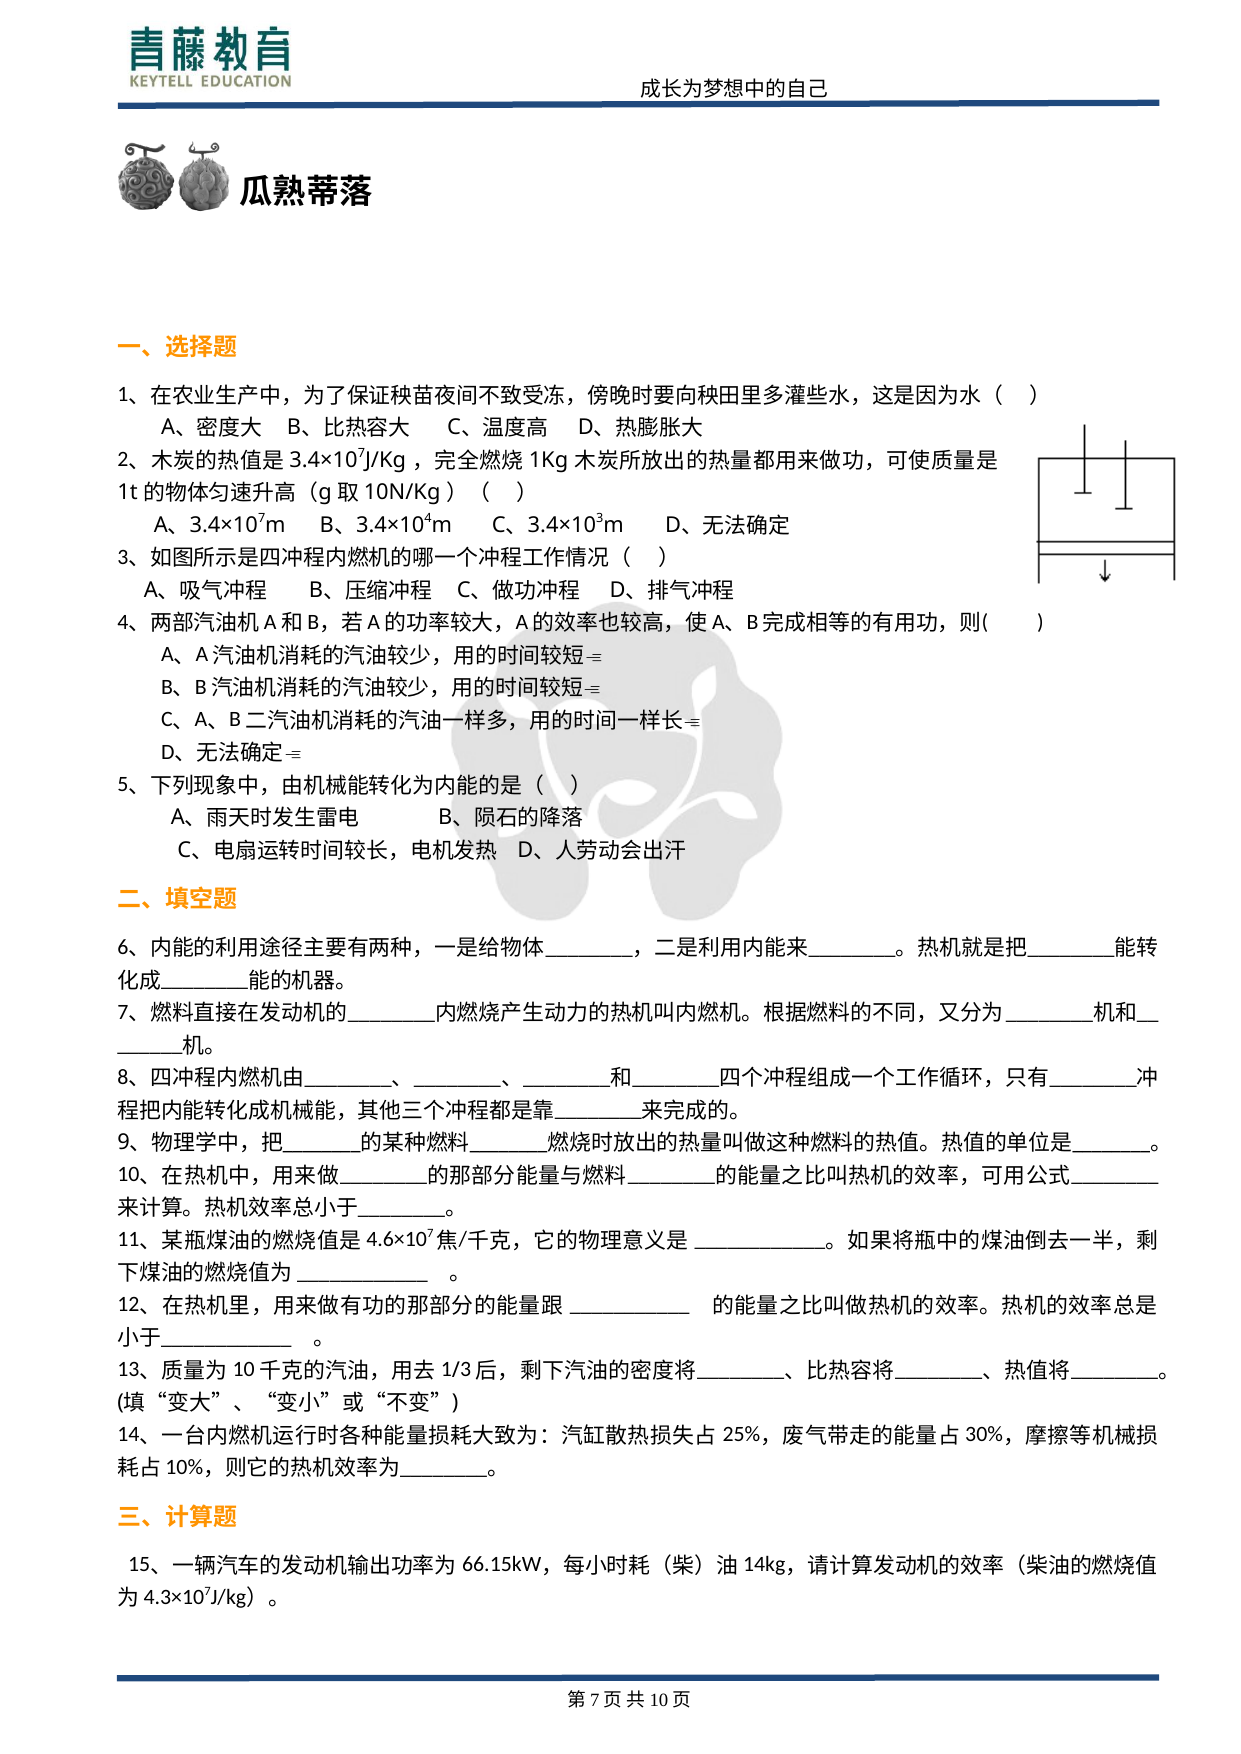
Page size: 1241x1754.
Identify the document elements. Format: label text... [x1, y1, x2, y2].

picture [113, 10, 303, 93]
text 3、如图所示是四冲程内燃机的哪一个冲程工作情况（ ） A、吸气冲程 B、压缩冲程 C、做功冲程 D、排气冲程 [117, 540, 1159, 605]
picture [117, 139, 231, 212]
text 5、下列现象中，由机械能转化为内能的是（ ） A、雨天时发生雷电 B、陨石的降落 [117, 767, 1159, 832]
text 12、在热机里，用来做有功的那部分的能量跟 ___________ 的能量之比叫做热机的效率。热机的效率总是小于____________ 。 [117, 1287, 1159, 1352]
text 6、内能的利用途径主要有两种，一是给物体________，二是利用内能来________。热机就是把________能转化成________能的机器。 [117, 930, 1159, 995]
text 4、两部汽油机A和B，若A的功率较大，A的效率也较高，使A、B完成相等的有用功，则( ) A、A汽油机消耗的汽油较少，用的时间较短 B、B汽油机消耗的汽油较少，用的时间较短 C、A、B二汽油机消耗的汽油一样多，用的时间一样长 D、无法确定 [117, 605, 1159, 767]
text 一、选择题 [117, 312, 1159, 377]
text 11、某瓶煤油的燃烧值是4.6×107焦/千克，它的物理意义是 ____________。如果将瓶中的煤油倒去一半，剩下煤油的燃烧值为 ____________ 。 [117, 1222, 1159, 1287]
text 14、一台内燃机运行时各种能量损耗大致为：汽缸散热损失占25%，废气带走的能量占30%，摩擦等机械损耗占10%，则它的热机效率为________。 [117, 1417, 1159, 1482]
subtitle 瓜熟蒂落 [117, 140, 1159, 237]
text 8、四冲程内燃机由________、________、________和________四个冲程组成一个工作循环，只有________冲程把内能转化成机械能，其他三个冲程都是靠________来完成的。 [117, 1060, 1159, 1125]
text C、电扇运转时间较长，电机发热 D、人劳动会出汗 [117, 832, 1159, 865]
text 15、一辆汽车的发动机输出功率为66.15kW，每小时耗（柴）油14kg，请计算发动机的效率（柴油的燃烧值为4.3×107J/kg）。 [117, 1547, 1159, 1612]
text 7、燃料直接在发动机的________内燃烧产生动力的热机叫内燃机。根据燃料的不同，又分为________机和________机。 [117, 995, 1159, 1060]
picture [1022, 417, 1188, 601]
text 9、物理学中，把________的某种燃料________燃烧时放出的热量叫做这种燃料的热值。热值的单位是________。 [117, 1125, 1159, 1157]
text 2、木炭的热值是3.4×107J/Kg ，完全燃烧1Kg 木炭所放出的热量都用来做功，可使质量是1t 的物体匀速升高（g 取10N/Kg ）（ ） A、3.4×107m B、3.4×104m C、3.4×103m D、无法确定 [117, 442, 1022, 540]
text 1、在农业生产中，为了保证秧苗夜间不致受冻，傍晚时要向秧田里多灌些水，这是因为水（ ） A、密度大 B、比热容大 C、温度高 D、热膨胀大 [117, 377, 1159, 442]
text 三、计算题 [117, 1482, 1159, 1547]
text 10、在热机中，用来做________的那部分能量与燃料________的能量之比叫热机的效率，可用公式________来计算。热机效率总小于________。 [117, 1157, 1159, 1222]
text 二、填空题 [117, 865, 1159, 930]
text 13、质量为10千克的汽油，用去1/3后，剩下汽油的密度将________、比热容将________、热值将________。(填“变大”、“变小”或“不变”) [117, 1352, 1159, 1417]
